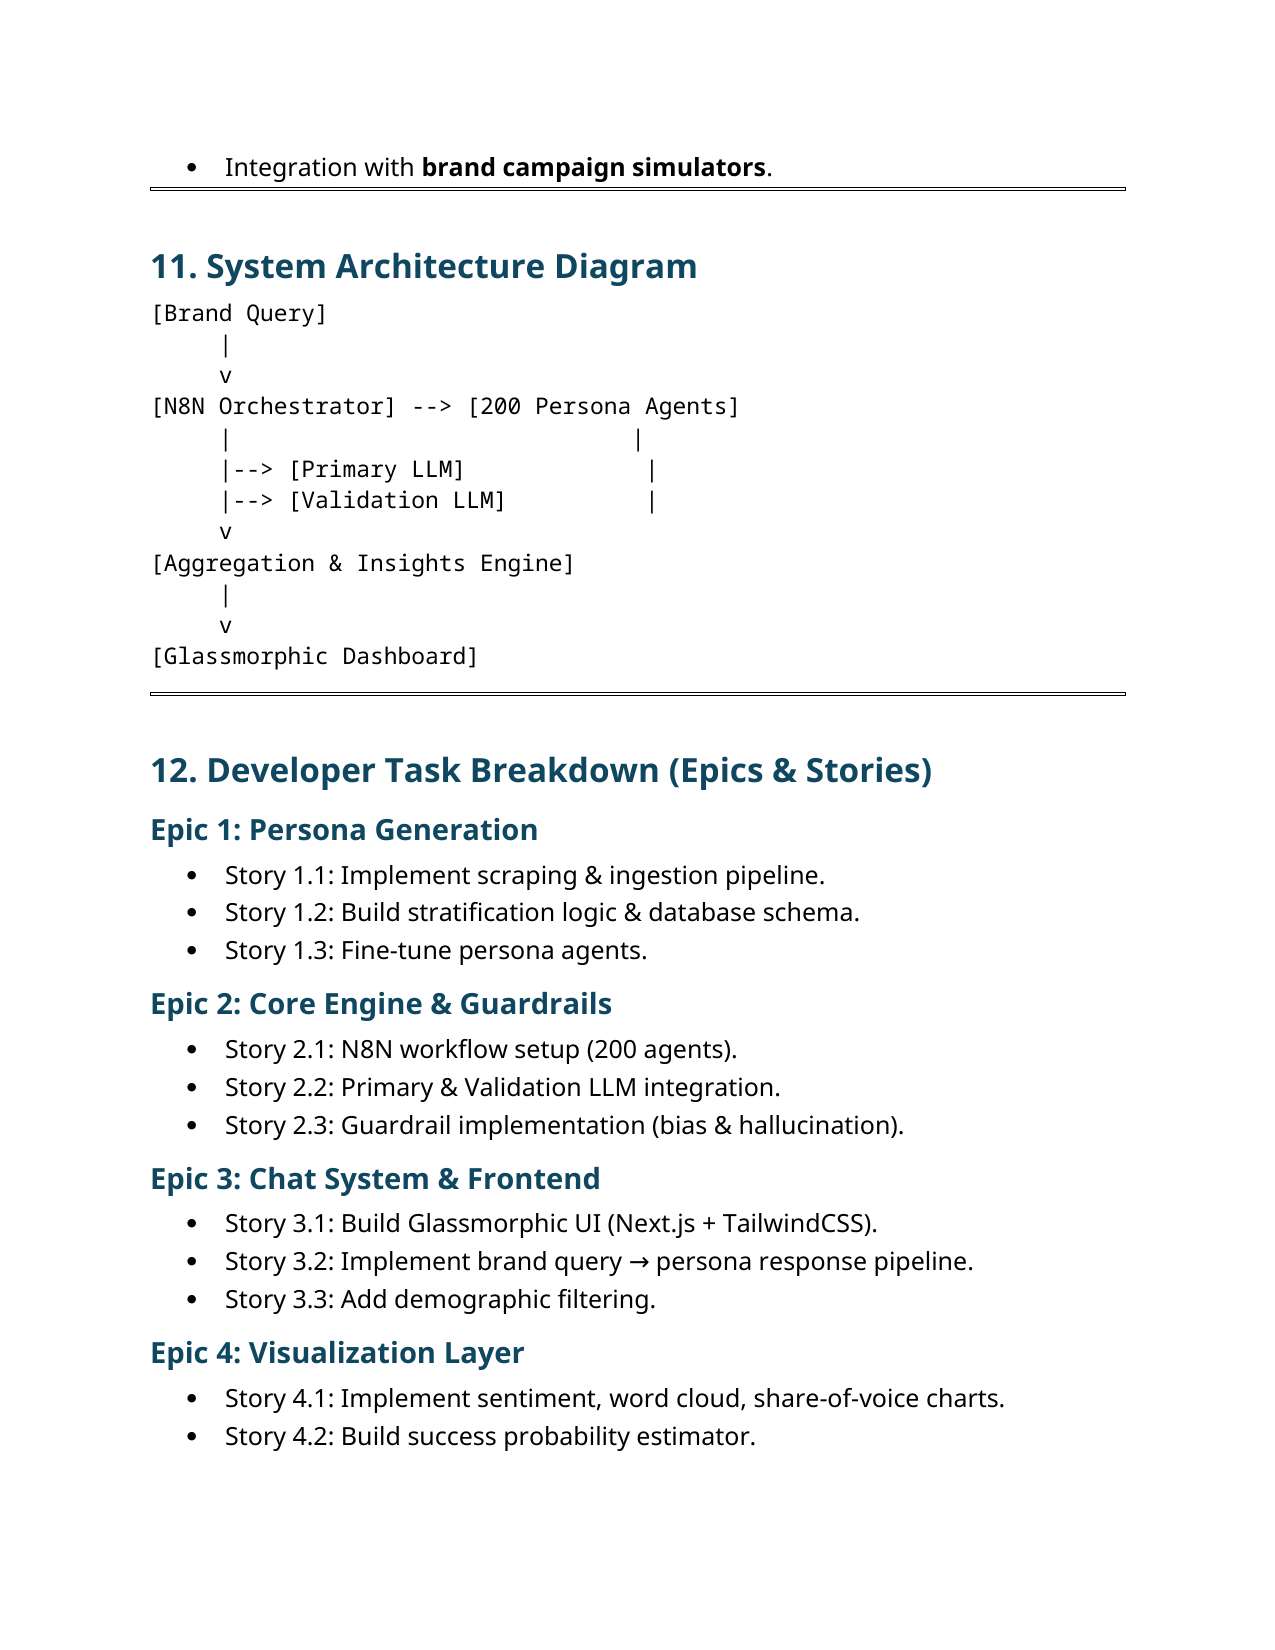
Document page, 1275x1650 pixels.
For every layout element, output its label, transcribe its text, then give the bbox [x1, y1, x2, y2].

list Story 4.1: Implement sentiment, word cloud, share-of-voice charts. [187, 1380, 1125, 1414]
list Story 2.3: Guardrail implementation (bias & hallucination). [187, 1107, 1125, 1141]
subtitle 11. System Architecture Diagram [150, 243, 1125, 288]
subtitle Epic 1: Persona Generation [150, 809, 1125, 849]
list Integration with brand campaign simulators. [187, 150, 1125, 184]
subtitle Epic 3: Chat System & Frontend [150, 1158, 1125, 1198]
list Story 2.1: N8N workflow setup (200 agents). [187, 1032, 1125, 1066]
list Story 3.3: Add demographic filtering. [187, 1282, 1125, 1316]
list Story 1.1: Implement scraping & ingestion pipeline. [187, 857, 1125, 891]
list Story 1.3: Fine-tune persona agents. [187, 933, 1125, 967]
subtitle Epic 4: Visualization Layer [150, 1332, 1125, 1372]
subtitle Epic 2: Core Engine & Guardrails [150, 984, 1125, 1023]
list Story 3.2: Implement brand query → persona response pipeline. [187, 1244, 1125, 1278]
text [Brand Query] | v [N8N Orchestrator] --> [200 Persona Agents] | | |--> [Primary LLM] | |--> [Validation LLM] | v [Aggregation & Insights Engine] | v [Glassmorphic Dashboard] [150, 296, 1125, 671]
list Story 4.2: Build success probability estimator. [187, 1418, 1125, 1452]
list Story 2.2: Primary & Validation LLM integration. [187, 1069, 1125, 1103]
list Story 3.1: Build Glassmorphic UI (Next.js + TailwindCSS). [187, 1206, 1125, 1240]
subtitle 12. Developer Task Breakdown (Epics & Stories) [150, 747, 1125, 793]
list Story 1.2: Build stratification logic & database schema. [187, 895, 1125, 929]
